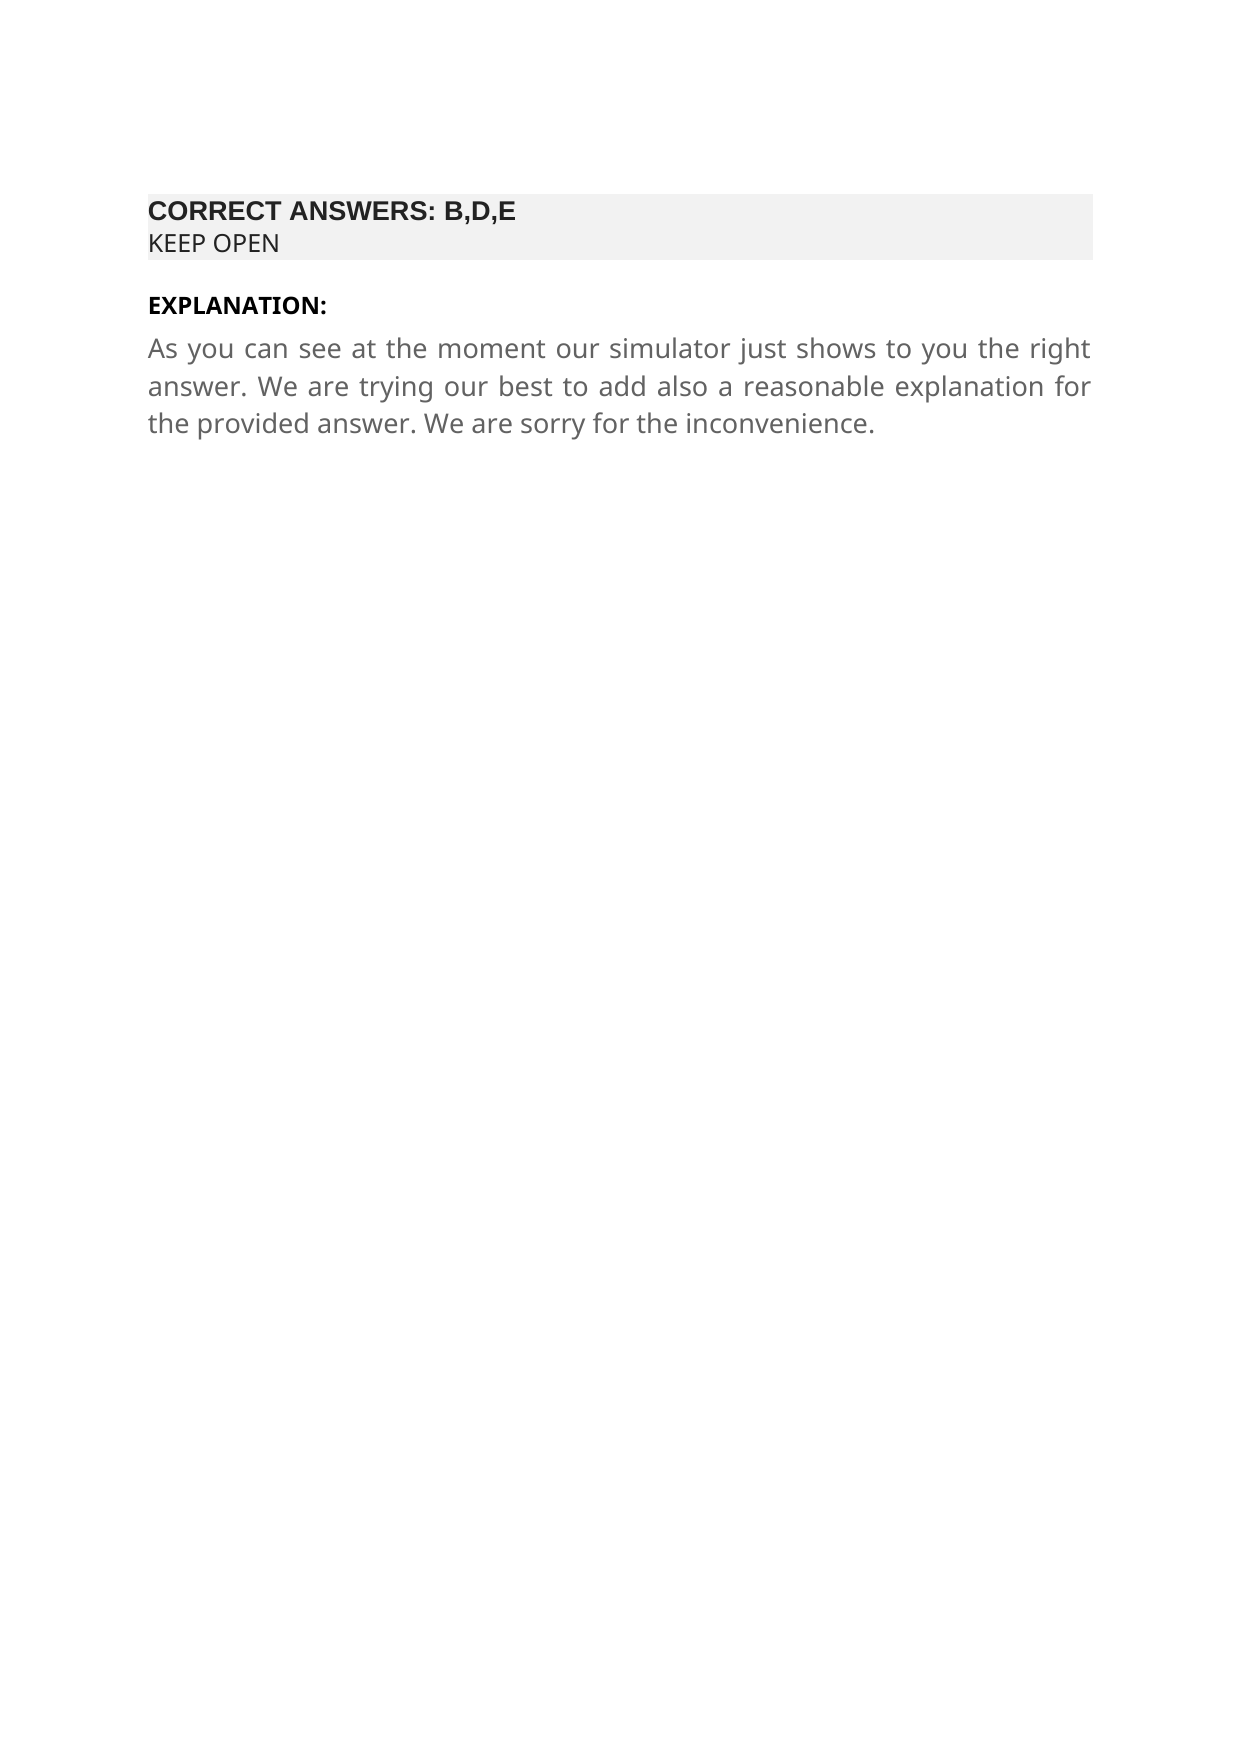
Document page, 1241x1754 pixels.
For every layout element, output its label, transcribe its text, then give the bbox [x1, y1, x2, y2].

text As you can see at the moment our simulator just shows to you the right answer. We are trying our best to add also a reasonable explanation for the provided answer. We are sorry for the inconvenience. [148, 329, 1093, 442]
text EXPLANATION: [148, 289, 1093, 322]
text CORRECT ANSWERS: B,D,E [148, 194, 1093, 226]
text KEEP OPEN [148, 226, 1093, 260]
